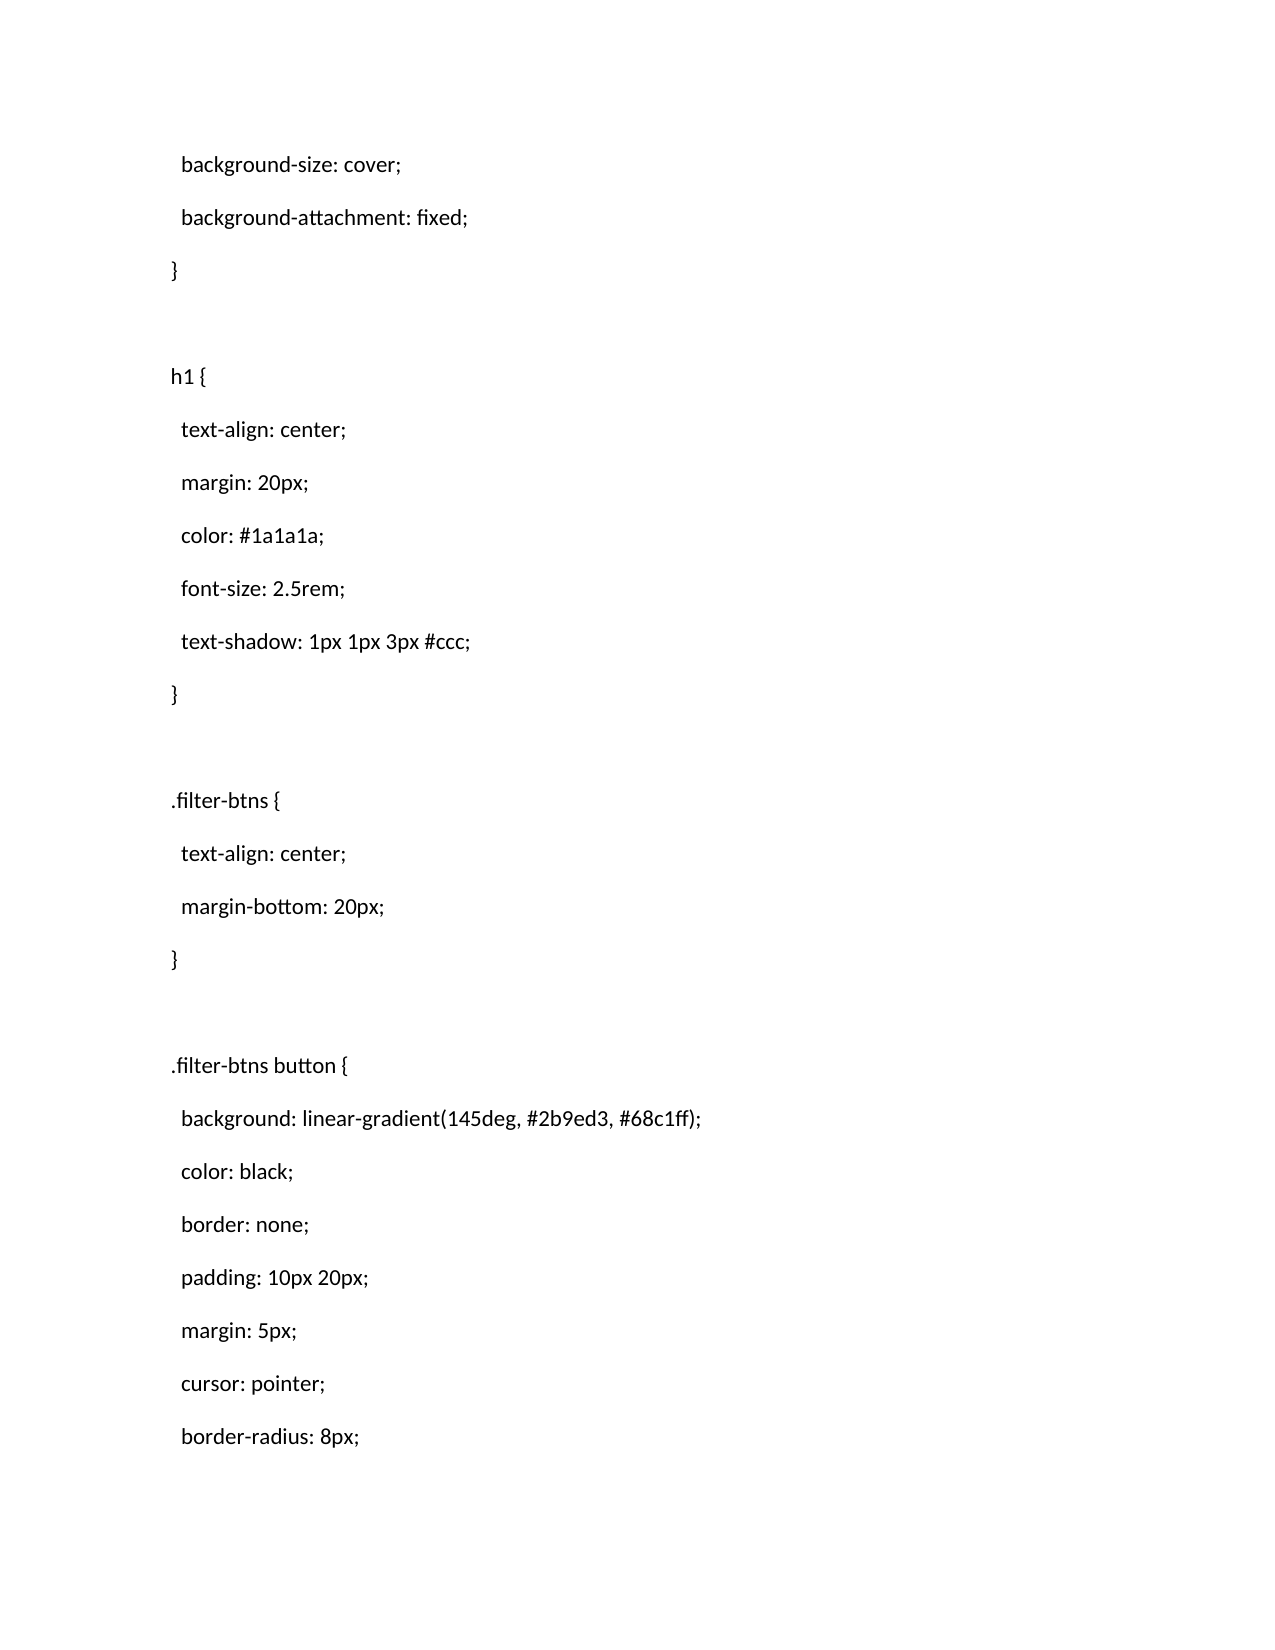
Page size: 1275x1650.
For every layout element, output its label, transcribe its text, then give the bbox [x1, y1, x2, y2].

text text-align: center; [150, 415, 1125, 443]
text color: black; [150, 1157, 1125, 1185]
text padding: 10px 20px; [150, 1263, 1125, 1291]
text font-size: 2.5rem; [150, 574, 1125, 602]
text cursor: pointer; [150, 1369, 1125, 1397]
text text-shadow: 1px 1px 3px #ccc; [150, 627, 1125, 655]
text } [150, 945, 1125, 973]
text margin: 20px; [150, 468, 1125, 496]
text .filter-btns button { [150, 1051, 1125, 1079]
text margin-bottom: 20px; [150, 892, 1125, 920]
text color: #1a1a1a; [150, 521, 1125, 549]
text } [150, 256, 1125, 284]
text } [150, 680, 1125, 708]
text border: none; [150, 1210, 1125, 1238]
text text-align: center; [150, 839, 1125, 867]
text h1 { [150, 362, 1125, 390]
text .filter-btns { [150, 786, 1125, 814]
text margin: 5px; [150, 1316, 1125, 1344]
text background: linear-gradient(145deg, #2b9ed3, #68c1ff); [150, 1104, 1125, 1132]
text background-attachment: fixed; [150, 203, 1125, 231]
text background-size: cover; [150, 150, 1125, 178]
text border-radius: 8px; [150, 1422, 1125, 1451]
